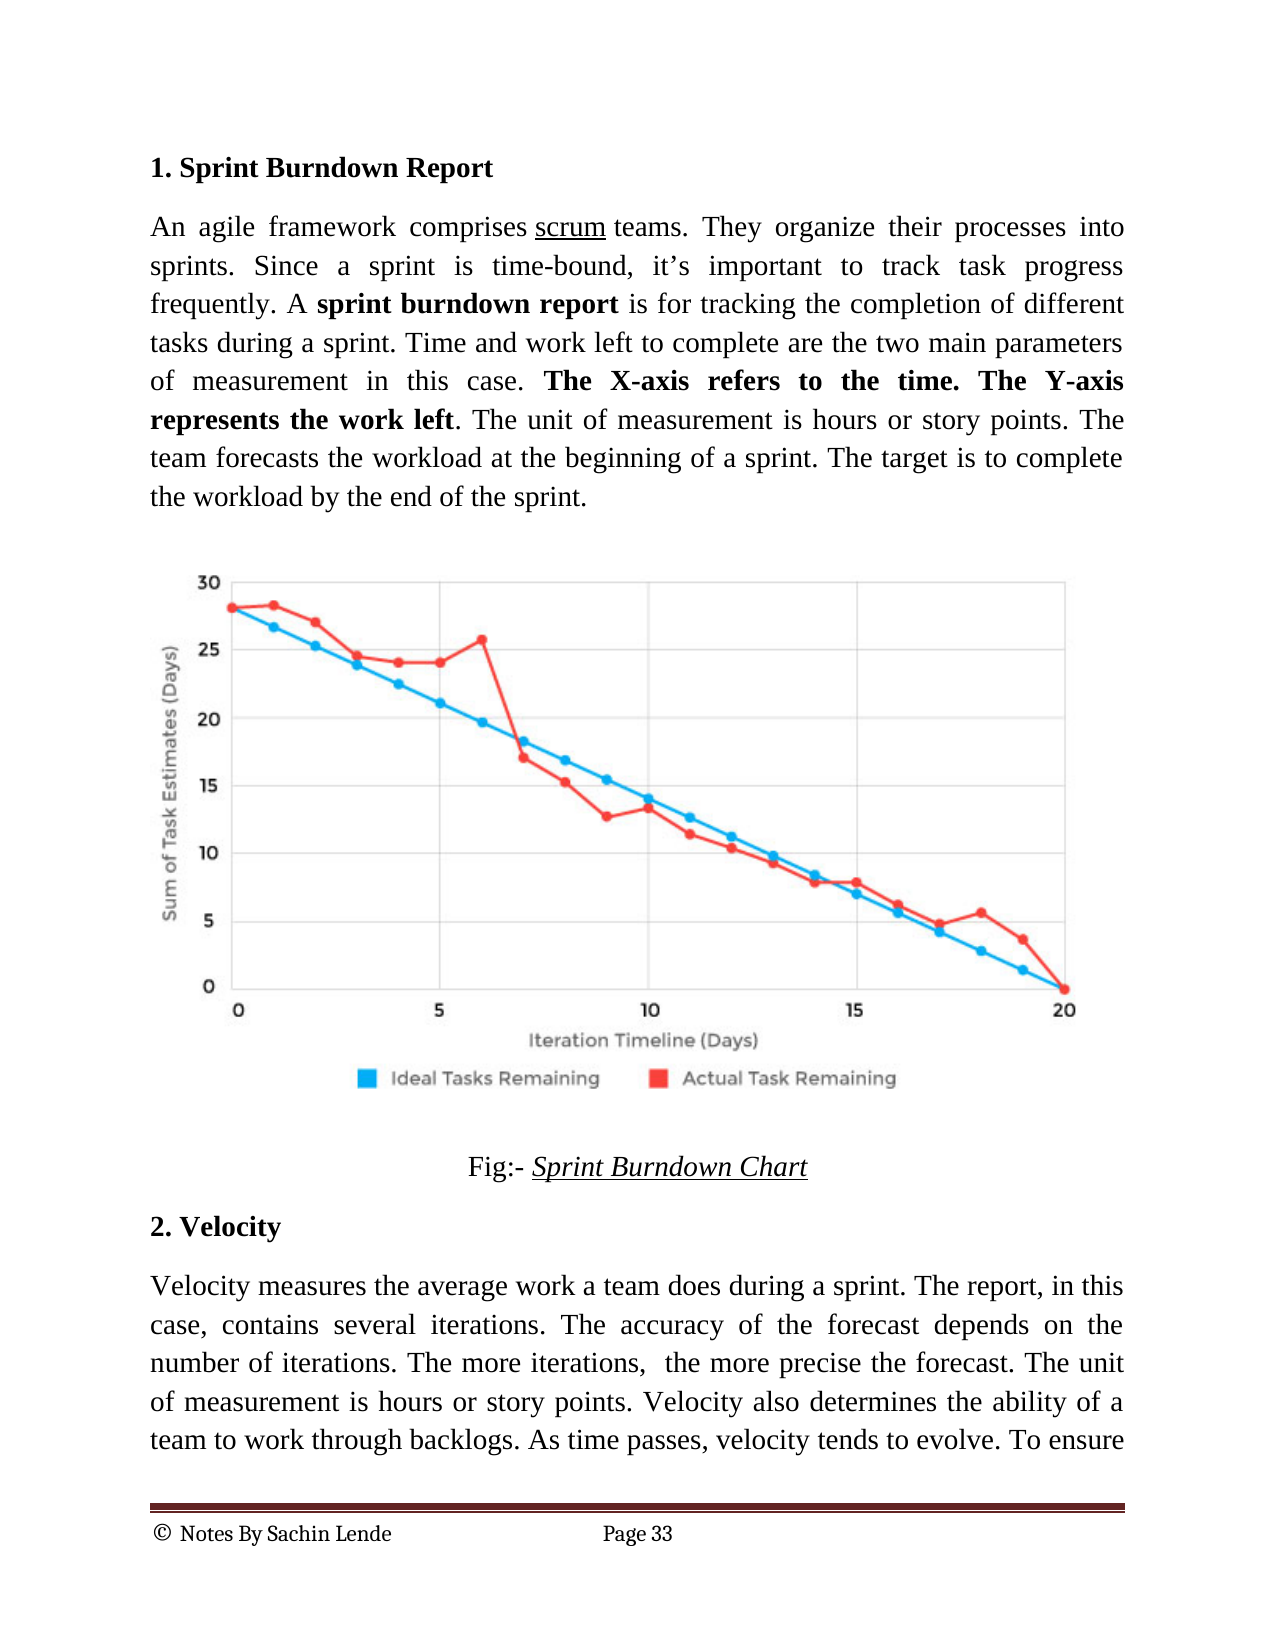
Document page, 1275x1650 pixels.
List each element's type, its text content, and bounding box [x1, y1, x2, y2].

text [150, 1268, 1125, 1456]
text An agile framework comprises scrum teams. They organize their processes into sprints. Since a sprint is time-bound, it’s important to track task progress frequently. A sprint burndown report is for tracking the completion of different tasks during a sprint. Time and work left to complete are the two main parameters of measurement in this case. The X-axis refers to the time. The Y-axis represents the work left. The unit of measurement is hours or story points. The team forecasts the workload at the beginning of a sprint. The target is to complete the workload by the end of the sprint. [150, 209, 1125, 513]
text Fig:- Sprint Burndown Chart [150, 1149, 1125, 1183]
text 2. Velocity [150, 1209, 1125, 1242]
text 1. Sprint Burndown Report [150, 150, 1125, 183]
picture [150, 538, 1088, 1125]
